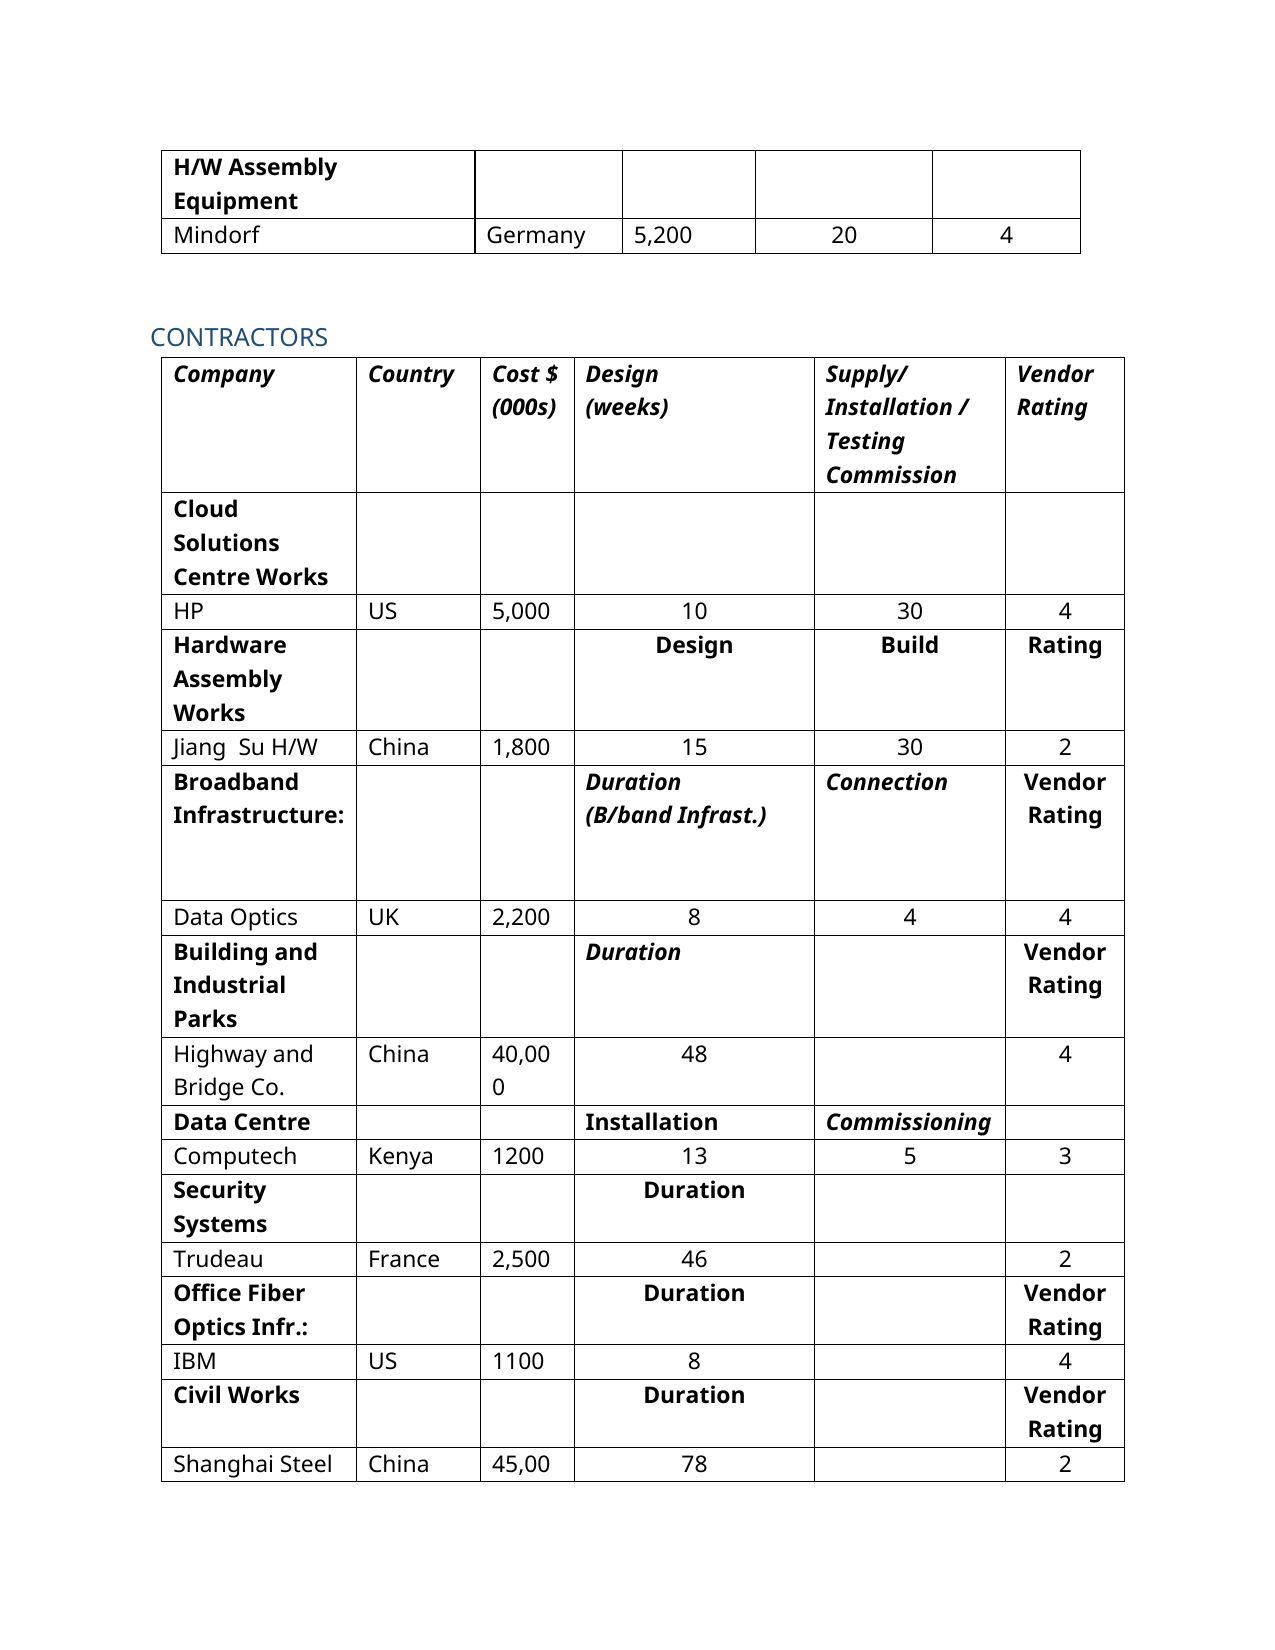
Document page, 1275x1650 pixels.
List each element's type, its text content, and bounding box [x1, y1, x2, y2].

table_cell 45,000 [481, 1448, 574, 1481]
table_cell [481, 1277, 574, 1344]
table_cell 3 [1006, 1140, 1124, 1173]
table_cell US [357, 1345, 480, 1378]
table_cell Duration (B/band Infrast.) [575, 766, 814, 900]
table_cell Duration [575, 936, 814, 1037]
table_cell Design [575, 630, 814, 730]
table_cell 46 [575, 1243, 814, 1276]
table_cell 4 [815, 901, 1005, 935]
table_cell [481, 1175, 574, 1242]
table_cell [933, 151, 1080, 218]
table_cell Shanghai Steel [162, 1448, 356, 1481]
table_cell Vendor Rating [1006, 1277, 1124, 1344]
table_cell [357, 1277, 480, 1344]
table_cell 13 [575, 1140, 814, 1173]
table_cell Duration [575, 1175, 814, 1242]
table_cell Civil Works [162, 1380, 356, 1447]
table_cell 20 [756, 219, 932, 252]
table_cell H/W Assembly Equipment [162, 151, 474, 218]
table_cell Vendor Rating [1006, 1380, 1124, 1447]
table_cell Rating [1006, 630, 1124, 730]
table_cell Duration [575, 1277, 814, 1344]
table_cell Building and Industrial Parks [162, 936, 356, 1037]
table_cell 2 [1006, 1243, 1124, 1276]
table_cell 30 [815, 595, 1005, 628]
table_cell [815, 1448, 1005, 1481]
table_cell Installation [575, 1106, 814, 1139]
table_cell UK [357, 901, 480, 935]
table_cell Computech [162, 1140, 356, 1173]
table_cell 1,800 [481, 731, 574, 765]
table_cell China [357, 1038, 480, 1105]
table_cell [815, 1243, 1005, 1276]
table_cell 4 [1006, 1038, 1124, 1105]
table_header Country [357, 358, 480, 492]
table_cell Data Optics [162, 901, 356, 935]
table_cell 40,000 [481, 1038, 574, 1105]
table_cell Trudeau [162, 1243, 356, 1276]
table_cell China [357, 1448, 480, 1481]
table_cell Jiang Su H/W [162, 731, 356, 765]
table_cell Kenya [357, 1140, 480, 1173]
table_cell 2 [1006, 731, 1124, 765]
table_cell 78 [575, 1448, 814, 1481]
table_cell [756, 151, 932, 218]
table_cell Vendor Rating [1006, 766, 1124, 900]
table_cell 4 [1006, 901, 1124, 935]
table_cell [357, 1380, 480, 1447]
table_cell [815, 1175, 1005, 1242]
table_cell 30 [815, 731, 1005, 765]
table_cell Cloud Solutions Centre Works [162, 493, 356, 594]
table_cell [575, 493, 814, 594]
table_header Company [162, 358, 356, 492]
table_cell [815, 1277, 1005, 1344]
table_cell China [357, 731, 480, 765]
table_header Vendor Rating [1006, 358, 1124, 492]
table_cell Mindorf [162, 219, 474, 252]
table_cell [357, 1106, 480, 1139]
table_cell Hardware Assembly Works [162, 630, 356, 730]
table_cell 8 [575, 1345, 814, 1378]
table_cell 8 [575, 901, 814, 935]
table_cell [815, 1038, 1005, 1105]
table_cell [623, 151, 755, 218]
table_cell [357, 1175, 480, 1242]
table_cell [357, 766, 480, 900]
table_cell 2,500 [481, 1243, 574, 1276]
table_cell IBM [162, 1345, 356, 1378]
table_cell [1006, 1106, 1124, 1139]
table_cell [815, 936, 1005, 1037]
table_cell 10 [575, 595, 814, 628]
table_cell 4 [1006, 595, 1124, 628]
table_cell [481, 630, 574, 730]
table_cell 1200 [481, 1140, 574, 1173]
subtitle CONTRACTORS [150, 320, 1125, 354]
table_cell [815, 1345, 1005, 1378]
table_cell [357, 630, 480, 730]
table_cell US [357, 595, 480, 628]
table_cell Data Centre [162, 1106, 356, 1139]
table_cell 5 [815, 1140, 1005, 1173]
table_cell 4 [933, 219, 1080, 252]
table_cell [481, 766, 574, 900]
table_cell [481, 1106, 574, 1139]
table_cell 2 [1006, 1448, 1124, 1481]
table_cell Germany [476, 219, 622, 252]
table_cell [476, 151, 622, 218]
table_cell 5,000 [481, 595, 574, 628]
table_cell France [357, 1243, 480, 1276]
table_cell Broadband Infrastructure: [162, 766, 356, 900]
table_cell 2,200 [481, 901, 574, 935]
table_cell [815, 1380, 1005, 1447]
table_cell [1006, 1175, 1124, 1242]
table_header Cost $ (000s) [481, 358, 574, 492]
table_cell Build [815, 630, 1005, 730]
table_cell [481, 936, 574, 1037]
table_cell [357, 936, 480, 1037]
table_cell 15 [575, 731, 814, 765]
table_cell Commissioning [815, 1106, 1005, 1139]
table_cell 1100 [481, 1345, 574, 1378]
table_cell Highway and Bridge Co. [162, 1038, 356, 1105]
table_cell Office Fiber Optics Infr.: [162, 1277, 356, 1344]
table_cell HP [162, 595, 356, 628]
table_cell 48 [575, 1038, 814, 1105]
table_cell [357, 493, 480, 594]
table_cell Duration [575, 1380, 814, 1447]
table_cell 4 [1006, 1345, 1124, 1378]
table_cell Security Systems [162, 1175, 356, 1242]
table_cell [1006, 493, 1124, 594]
table_cell [481, 1380, 574, 1447]
table_cell [481, 493, 574, 594]
table_header Supply/ Installation / Testing Commission [815, 358, 1005, 492]
table_cell 5,200 [623, 219, 755, 252]
table_cell Vendor Rating [1006, 936, 1124, 1037]
table_header Design (weeks) [575, 358, 814, 492]
table_cell [815, 493, 1005, 594]
table_cell Connection [815, 766, 1005, 900]
